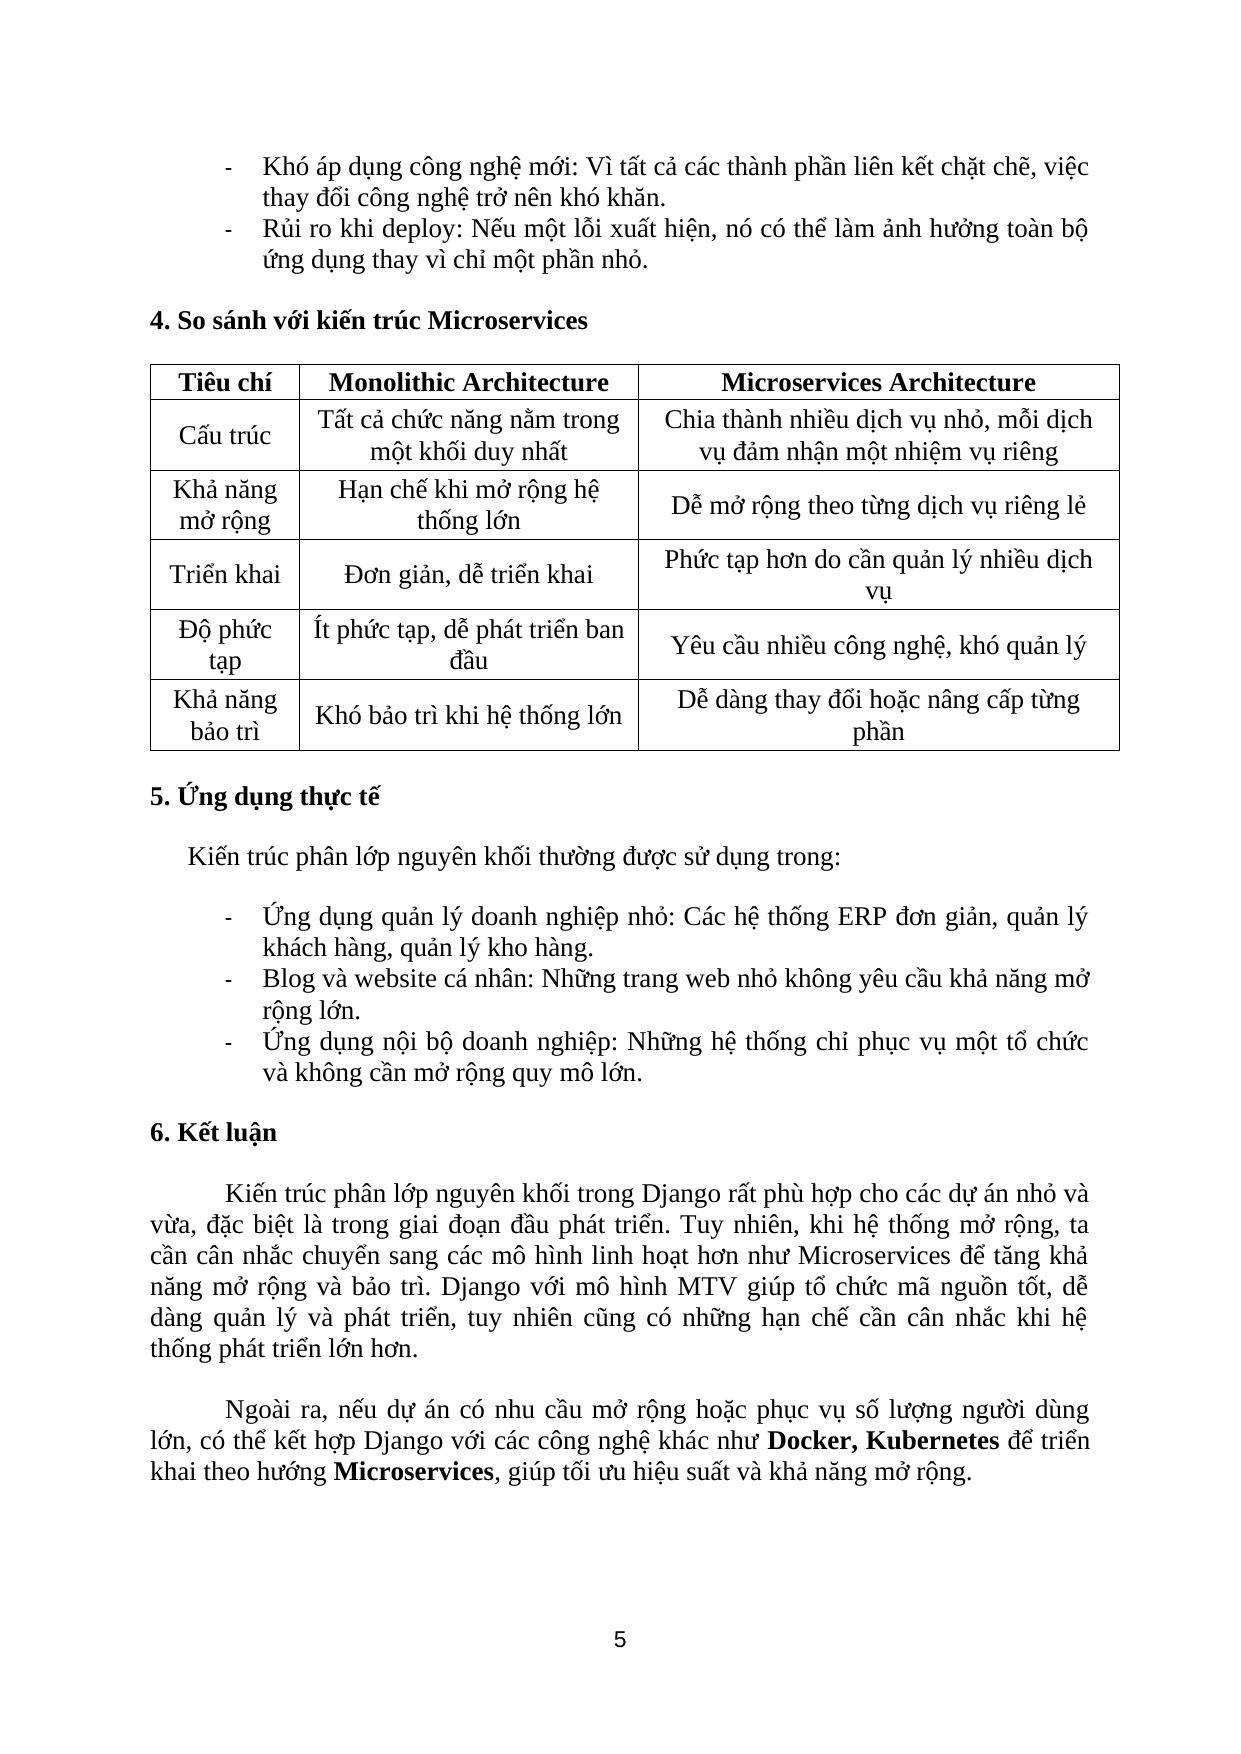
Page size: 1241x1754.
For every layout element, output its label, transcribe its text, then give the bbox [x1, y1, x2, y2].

text 5. Ứng dụng thực tế [150, 780, 1090, 811]
table_header Tiêu chí [151, 365, 299, 399]
table_cell Triển khai [151, 540, 299, 609]
text Kiến trúc phân lớp nguyên khối trong Django rất phù hợp cho các dự án nhỏ và vừa, đặc biệt là trong giai đoạn đầu phát triển. Tuy nhiên, khi hệ thống mở rộng, ta cần cân nhắc chuyển sang các mô hình linh hoạt hơn như Microservices để tăng khả năng mở rộng và bảo trì. Django với mô hình MTV giúp tổ chức mã nguồn tốt, dễ dàng quản lý và phát triển, tuy nhiên cũng có những hạn chế cần cân nhắc khi hệ thống phát triển lớn hơn. [150, 1177, 1090, 1363]
table_cell Phức tạp hơn do cần quản lý nhiều dịch vụ [639, 540, 1119, 609]
table_cell Cấu trúc [151, 400, 299, 469]
text Kiến trúc phân lớp nguyên khối thường được sử dụng trong: [150, 840, 1090, 871]
text 4. So sánh với kiến trúc Microservices [150, 304, 1090, 335]
table_cell Dễ dàng thay đổi hoặc nâng cấp từng phần [639, 680, 1119, 749]
text Ngoài ra, nếu dự án có nhu cầu mở rộng hoặc phục vụ số lượng người dùng lớn, có thể kết hợp Django với các công nghệ khác như Docker, Kubernetes để triển khai theo hướng Microservices, giúp tối ưu hiệu suất và khả năng mở rộng. [150, 1393, 1090, 1486]
list Blog và website cá nhân: Những trang web nhỏ không yêu cầu khả năng mở rộng lớn. [225, 963, 1090, 1025]
table_cell Khả năng mở rộng [151, 471, 299, 538]
table_cell Hạn chế khi mở rộng hệ thống lớn [300, 471, 638, 538]
table_header Monolithic Architecture [300, 365, 638, 399]
table_cell Ít phức tạp, dễ phát triển ban đầu [300, 610, 638, 679]
table_cell Dễ mở rộng theo từng dịch vụ riêng lẻ [639, 471, 1119, 538]
list Ứng dụng nội bộ doanh nghiệp: Những hệ thống chỉ phục vụ một tổ chức và không cần mở rộng quy mô lớn. [225, 1025, 1090, 1087]
table_cell Tất cả chức năng nằm trong một khối duy nhất [300, 400, 638, 469]
table_cell Đơn giản, dễ triển khai [300, 540, 638, 609]
text 6. Kết luận [150, 1116, 1090, 1147]
table_cell Khả năng bảo trì [151, 680, 299, 749]
list Khó áp dụng công nghệ mới: Vì tất cả các thành phần liên kết chặt chẽ, việc thay đổi công nghệ trở nên khó khăn. [225, 150, 1090, 212]
table_cell Yêu cầu nhiều công nghệ, khó quản lý [639, 610, 1119, 679]
table_cell Chia thành nhiều dịch vụ nhỏ, mỗi dịch vụ đảm nhận một nhiệm vụ riêng [639, 400, 1119, 469]
table_cell Độ phức tạp [151, 610, 299, 679]
list Rủi ro khi deploy: Nếu một lỗi xuất hiện, nó có thể làm ảnh hưởng toàn bộ ứng dụng thay vì chỉ một phần nhỏ. [225, 212, 1090, 274]
table_cell Khó bảo trì khi hệ thống lớn [300, 680, 638, 749]
list Ứng dụng quản lý doanh nghiệp nhỏ: Các hệ thống ERP đơn giản, quản lý khách hàng, quản lý kho hàng. [225, 900, 1090, 963]
table_header Microservices Architecture [639, 365, 1119, 399]
